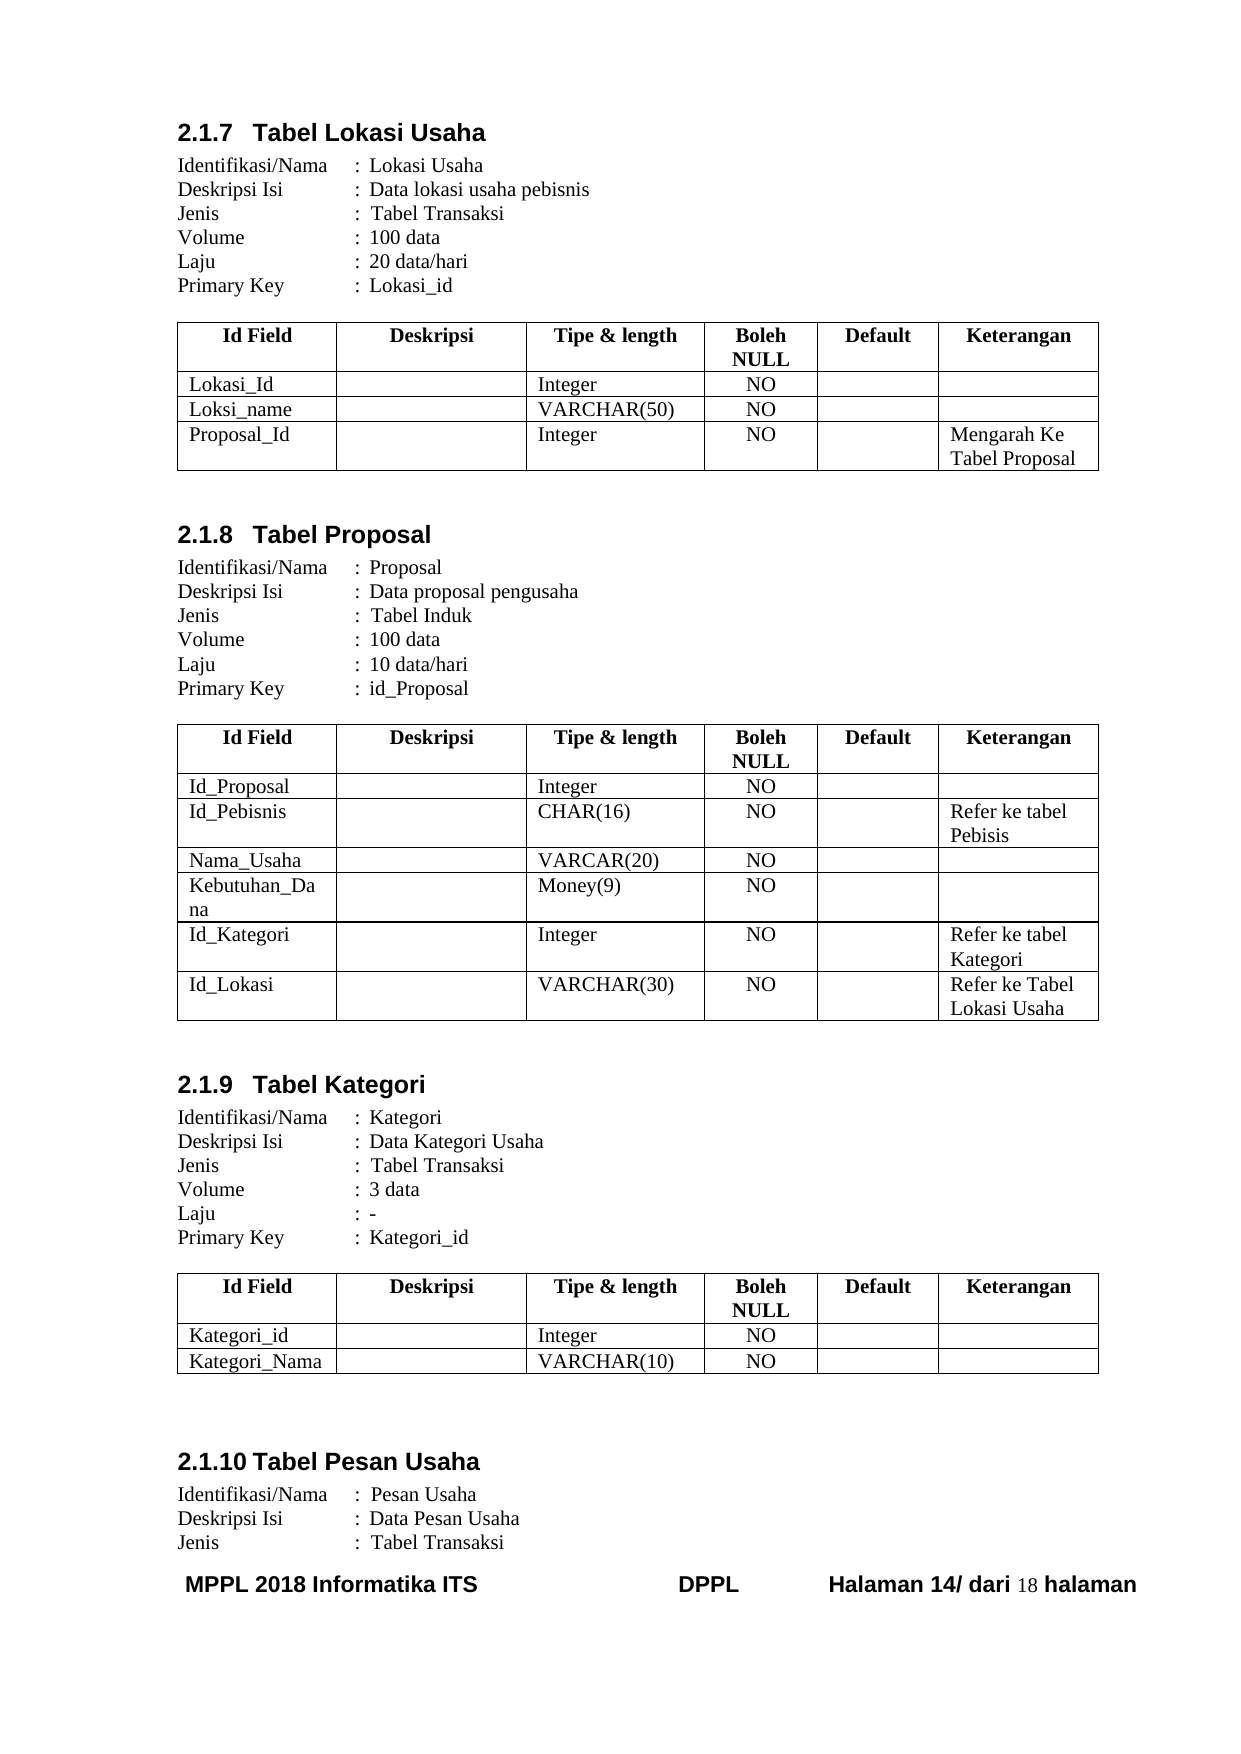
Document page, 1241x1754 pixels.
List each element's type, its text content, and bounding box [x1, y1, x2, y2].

table_cell Loksi_name [178, 397, 336, 421]
table_header Keterangan [939, 323, 1098, 371]
table_header Tipe & length [527, 725, 704, 773]
table_cell [337, 848, 526, 872]
table_cell NO [705, 397, 817, 421]
table_cell Lokasi_Id [178, 372, 336, 396]
table_cell [818, 774, 938, 798]
table_cell NO [705, 799, 817, 847]
subtitle Tabel Proposal [177, 520, 1122, 549]
table_cell [337, 1324, 526, 1347]
table_cell NO [705, 774, 817, 798]
table_cell [337, 422, 526, 470]
table_cell Integer [527, 923, 704, 971]
text Volume : 100 data [177, 627, 1122, 651]
text Volume : 3 data [177, 1177, 1122, 1201]
subtitle Tabel Kategori [177, 1070, 1122, 1098]
table_cell [939, 774, 1098, 798]
text Deskripsi Isi : Data lokasi usaha pebisnis [177, 177, 1122, 201]
table_cell NO [705, 1324, 817, 1347]
table_cell [939, 1324, 1098, 1347]
table_cell [939, 397, 1098, 421]
table_cell [337, 799, 526, 847]
table_cell [337, 972, 526, 1020]
text Identifikasi/Nama : Pesan Usaha [177, 1482, 1122, 1506]
table_cell [818, 1324, 938, 1347]
table_cell Mengarah Ke Tabel Proposal [939, 422, 1098, 470]
table_cell NO [705, 422, 817, 470]
table_header Deskripsi [337, 725, 526, 773]
text Primary Key : Kategori_id [177, 1225, 1122, 1249]
text Primary Key : Lokasi_id [177, 273, 1122, 297]
table_cell [939, 848, 1098, 872]
text Laju : 10 data/hari [177, 651, 1122, 676]
table_header Keterangan [939, 725, 1098, 773]
table_cell Id_Kategori [178, 923, 336, 971]
subtitle Tabel Pesan Usaha [177, 1447, 1122, 1476]
table_header Default [818, 323, 938, 371]
table_cell NO [705, 972, 817, 1020]
table_cell Integer [527, 774, 704, 798]
table_cell Integer [527, 372, 704, 396]
table_cell Refer ke tabel Kategori [939, 923, 1098, 971]
text Jenis : Tabel Induk [177, 603, 1122, 627]
table_cell [818, 923, 938, 971]
table_header Boleh NULL [705, 725, 817, 773]
table_cell [939, 873, 1098, 921]
table_header Id Field [178, 323, 336, 371]
table_header Tipe & length [527, 1274, 704, 1322]
text Laju : 20 data/hari [177, 249, 1122, 273]
table_cell [818, 1349, 938, 1373]
table_cell NO [705, 923, 817, 971]
table_header Deskripsi [337, 323, 526, 371]
table_cell [337, 774, 526, 798]
table_header Id Field [178, 1274, 336, 1322]
table_cell VARCHAR(10) [527, 1349, 704, 1373]
table_cell NO [705, 372, 817, 396]
table_cell [939, 1349, 1098, 1373]
table_cell [818, 422, 938, 470]
text Laju : - [177, 1201, 1122, 1225]
text Volume : 100 data [177, 225, 1122, 249]
table_cell [818, 799, 938, 847]
text Deskripsi Isi : Data Kategori Usaha [177, 1129, 1122, 1153]
table_header Boleh NULL [705, 1274, 817, 1322]
table_cell Proposal_Id [178, 422, 336, 470]
table_cell Integer [527, 1324, 704, 1347]
table_cell Kategori_id [178, 1324, 336, 1347]
table_cell [337, 1349, 526, 1373]
table_cell [337, 873, 526, 921]
table_cell [818, 873, 938, 921]
table_cell NO [705, 873, 817, 921]
text Identifikasi/Nama : Lokasi Usaha [177, 153, 1122, 177]
table_header Default [818, 1274, 938, 1322]
text Jenis : Tabel Transaksi [177, 1153, 1122, 1177]
table_header Id Field [178, 725, 336, 773]
subtitle Tabel Lokasi Usaha [177, 118, 1122, 147]
text Identifikasi/Nama : Proposal [177, 555, 1122, 579]
table_cell [337, 923, 526, 971]
table_cell [939, 372, 1098, 396]
table_cell Refer ke Tabel Lokasi Usaha [939, 972, 1098, 1020]
table_cell Integer [527, 422, 704, 470]
text Deskripsi Isi : Data proposal pengusaha [177, 579, 1122, 603]
table_header Deskripsi [337, 1274, 526, 1322]
table_cell Refer ke tabel Pebisis [939, 799, 1098, 847]
text Jenis : Tabel Transaksi [177, 1530, 1122, 1554]
table_cell VARCHAR(30) [527, 972, 704, 1020]
table_cell [337, 372, 526, 396]
table_cell Money(9) [527, 873, 704, 921]
table_cell [818, 848, 938, 872]
table_cell Id_Pebisnis [178, 799, 336, 847]
text Deskripsi Isi : Data Pesan Usaha [177, 1506, 1122, 1530]
text Identifikasi/Nama : Kategori [177, 1105, 1122, 1129]
text Jenis : Tabel Transaksi [177, 201, 1122, 225]
table_cell [337, 397, 526, 421]
table_cell VARCHAR(50) [527, 397, 704, 421]
table_cell NO [705, 1349, 817, 1373]
table_cell [818, 397, 938, 421]
table_header Default [818, 725, 938, 773]
table_cell [818, 972, 938, 1020]
table_cell CHAR(16) [527, 799, 704, 847]
table_cell Kebutuhan_Dana [178, 873, 336, 921]
table_cell [818, 372, 938, 396]
table_cell Kategori_Nama [178, 1349, 336, 1373]
table_cell VARCAR(20) [527, 848, 704, 872]
table_cell Id_Lokasi [178, 972, 336, 1020]
text Primary Key : id_Proposal [177, 676, 1122, 699]
table_cell NO [705, 848, 817, 872]
table_cell Id_Proposal [178, 774, 336, 798]
table_header Tipe & length [527, 323, 704, 371]
table_header Boleh NULL [705, 323, 817, 371]
table_cell Nama_Usaha [178, 848, 336, 872]
table_header Keterangan [939, 1274, 1098, 1322]
